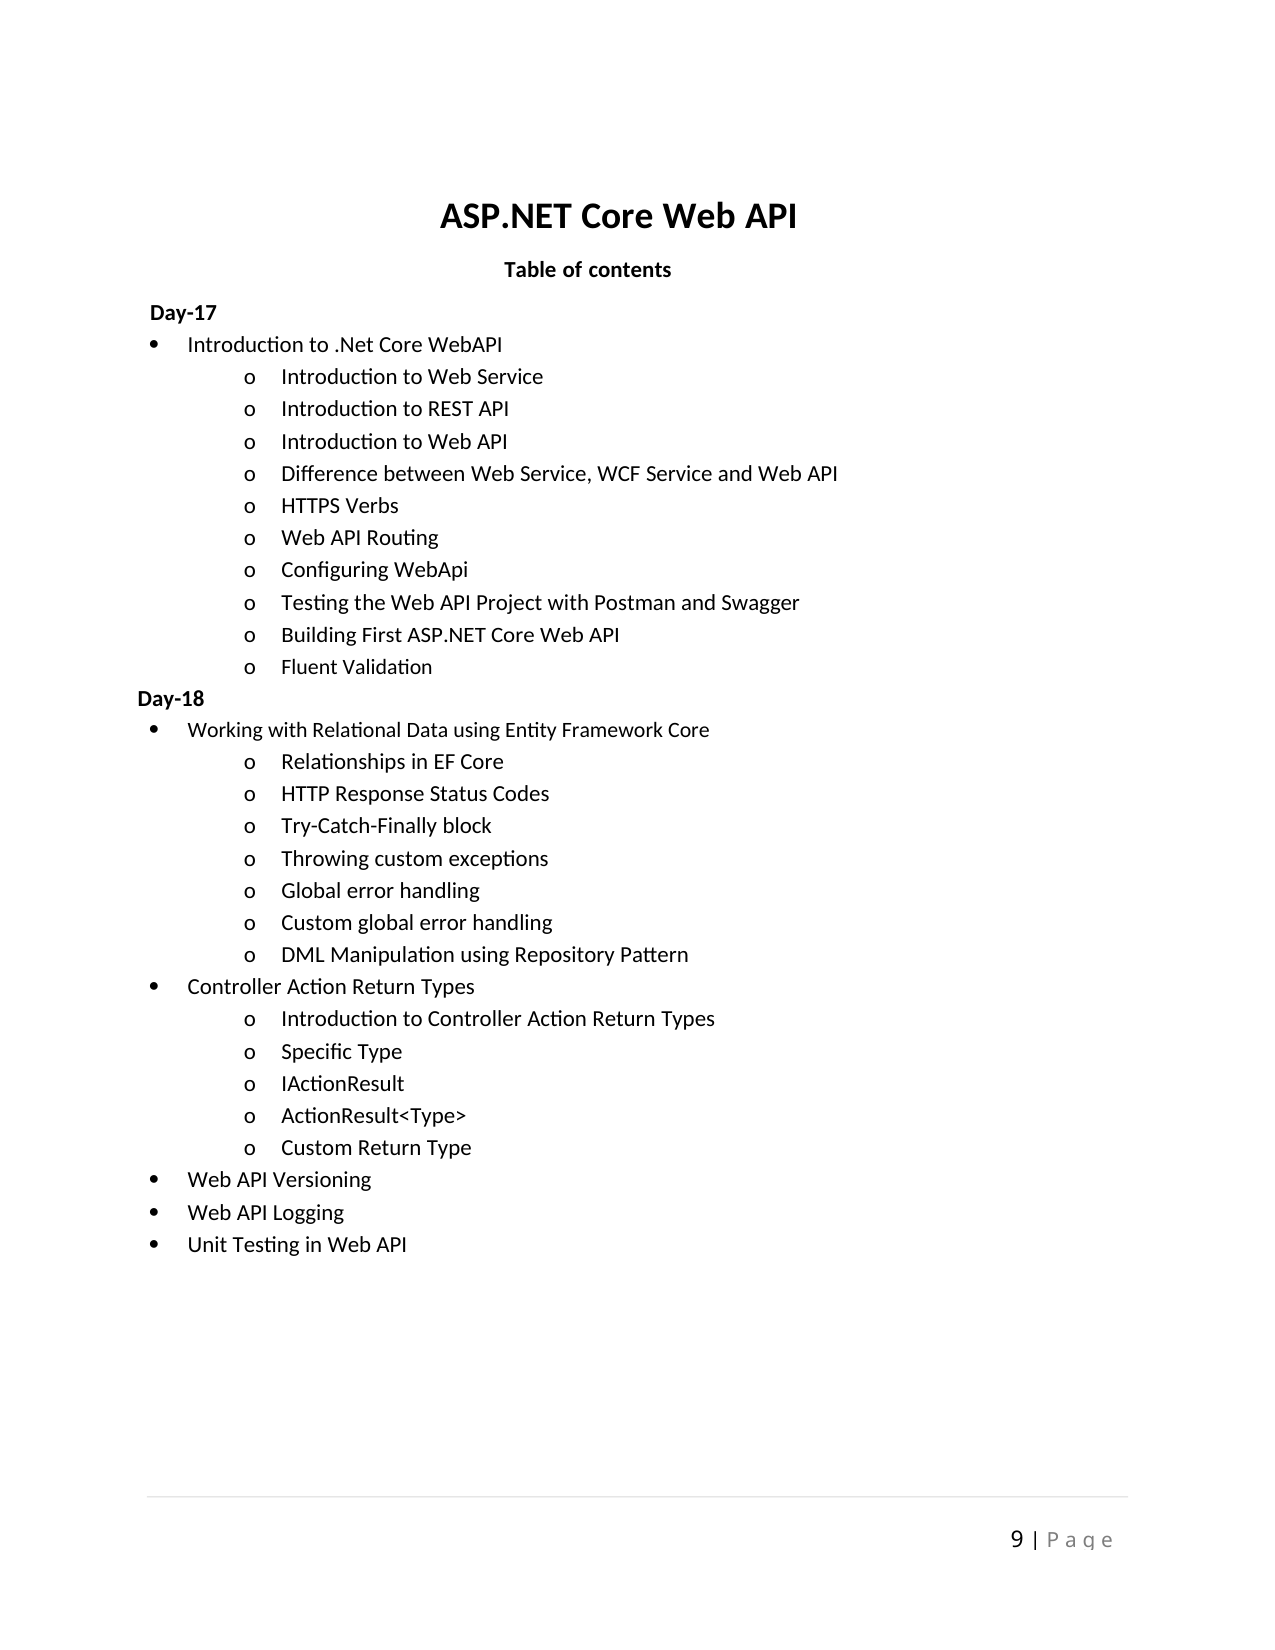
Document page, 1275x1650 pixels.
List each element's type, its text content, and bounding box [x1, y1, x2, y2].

subtitle Day-17 [150, 298, 1137, 326]
list Try-Catch-Finally block [244, 811, 1137, 839]
list Difference between Web Service, WCF Service and Web API [244, 459, 1137, 487]
list Testing the Web API Project with Postman and Swagger [244, 588, 1137, 616]
list Working with Relational Data using Entity Framework Core [150, 716, 1137, 743]
list Introduction to Web Service [244, 362, 1137, 390]
list Introduction to Web API [244, 427, 1137, 455]
list Unit Testing in Web API [150, 1230, 1137, 1258]
subtitle ASP.NET Core Web API [241, 192, 996, 238]
list Fluent Validation [244, 652, 1137, 680]
list Controller Action Return Types [150, 972, 1137, 1000]
list Specific Type [244, 1037, 1137, 1065]
list Introduction to REST API [244, 394, 1137, 423]
list Web API Logging [150, 1198, 1137, 1226]
text Day-18 [137, 684, 1137, 712]
list Building First ASP.NET Core Web API [244, 620, 1137, 648]
list HTTP Response Status Codes [244, 779, 1137, 807]
list DML Manipulation using Repository Pattern [244, 940, 1137, 968]
list Web API Routing [244, 523, 1137, 551]
list Global error handling [244, 876, 1137, 904]
list Custom global error handling [244, 908, 1137, 936]
list Custom Return Type [244, 1133, 1137, 1161]
list Web API Versioning [150, 1166, 1137, 1193]
list Relationships in EF Core [244, 747, 1137, 775]
subtitle Table of contents [504, 255, 1137, 283]
list Throwing custom exceptions [244, 844, 1137, 872]
list ActionResult<Type> [244, 1101, 1137, 1129]
list Introduction to Controller Action Return Types [244, 1004, 1137, 1033]
list Configuring WebApi [244, 556, 1137, 583]
list Introduction to .Net Core WebAPI [150, 330, 1137, 358]
list HTTPS Verbs [244, 491, 1137, 519]
list IActionResult [244, 1069, 1137, 1097]
